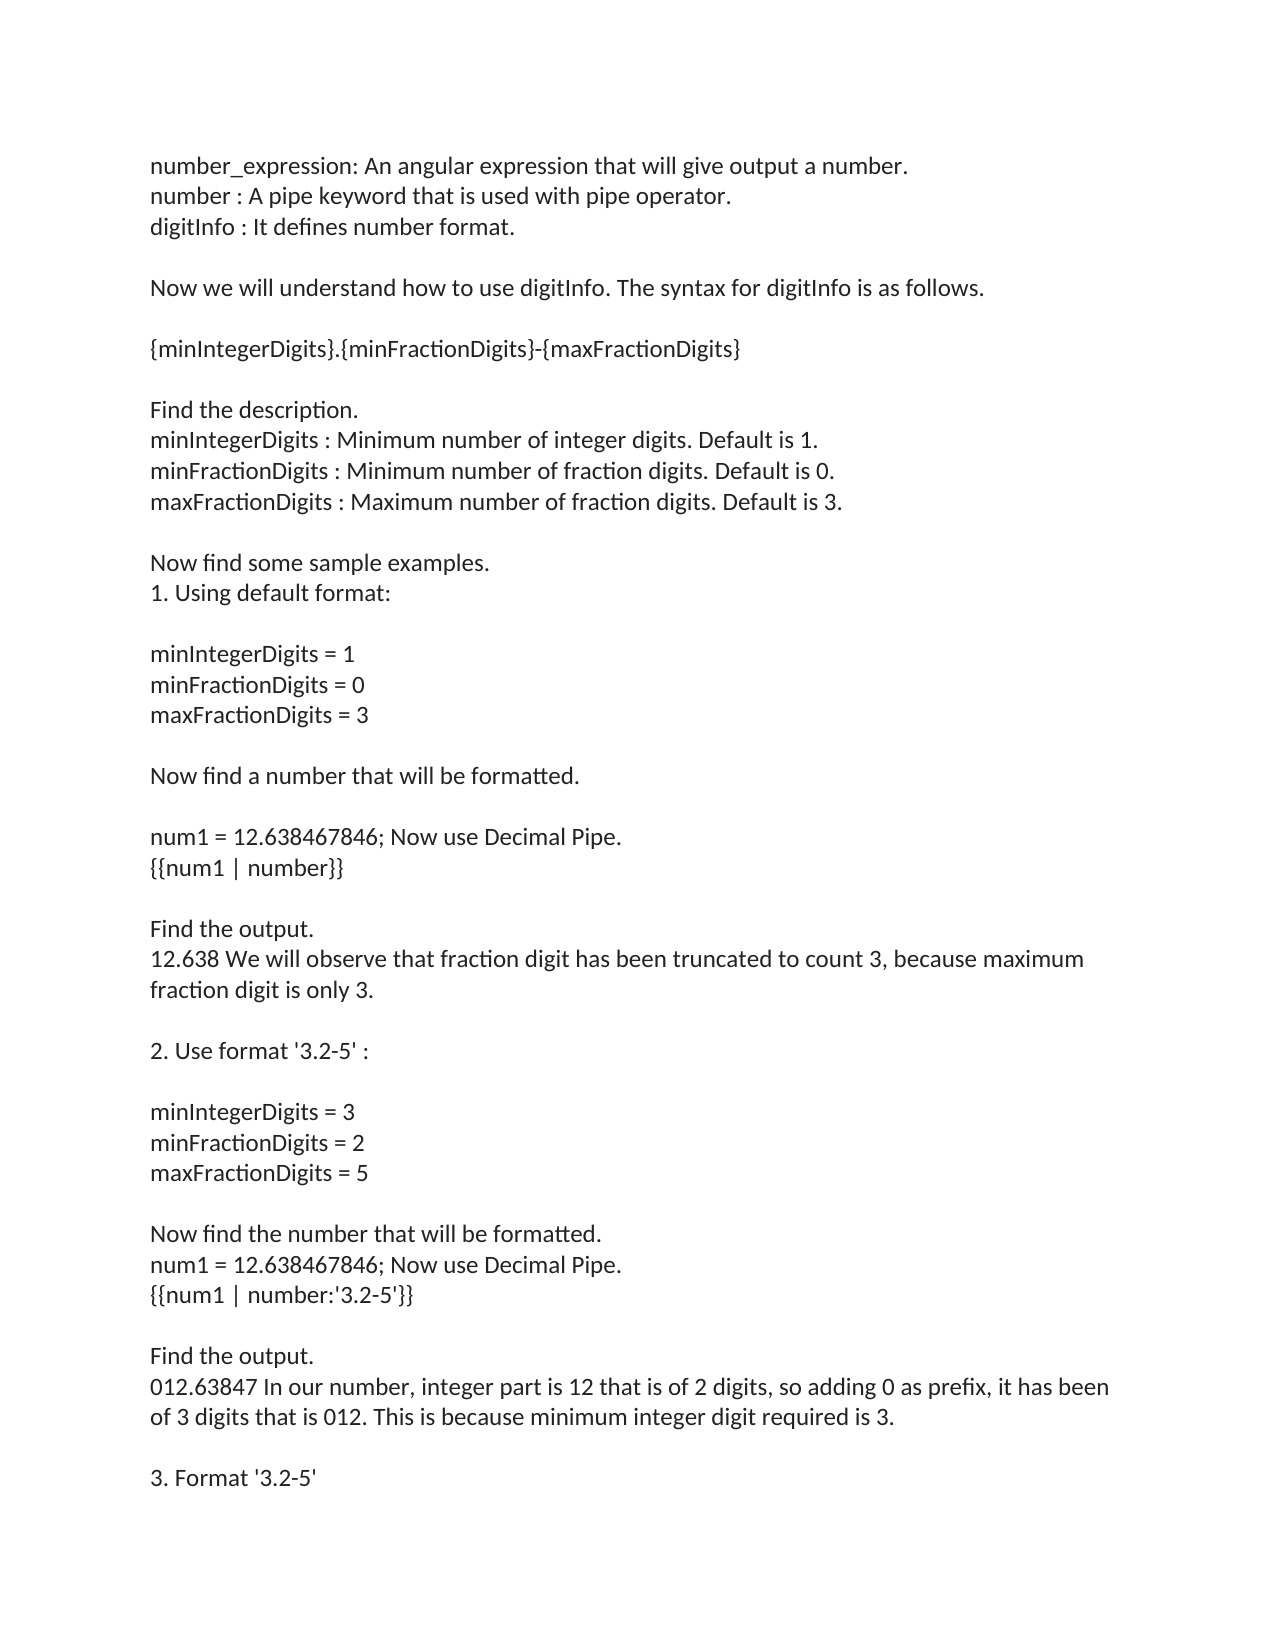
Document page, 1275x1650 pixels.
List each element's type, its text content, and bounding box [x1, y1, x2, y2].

text minFractionDigits = 0 [150, 669, 1125, 699]
text Now find the number that will be formatted. [150, 1218, 1125, 1249]
text minIntegerDigits : Minimum number of integer digits. Default is 1. [150, 425, 1125, 455]
text Now find a number that will be formatted. [150, 760, 1125, 791]
text 1. Using default format: [150, 577, 1125, 608]
text {{num1 | number}} [150, 852, 1125, 882]
text number_expression: An angular expression that will give output a number. [150, 150, 1125, 181]
text Find the output. [150, 913, 1125, 943]
text 2. Use format '3.2-5' : [150, 1035, 1125, 1066]
text 3. Format '3.2-5' [150, 1462, 1125, 1493]
text minFractionDigits = 2 [150, 1127, 1125, 1157]
text minFractionDigits : Minimum number of fraction digits. Default is 0. [150, 455, 1125, 486]
text minIntegerDigits = 1 [150, 638, 1125, 669]
text Find the description. [150, 394, 1125, 425]
text minIntegerDigits = 3 [150, 1096, 1125, 1127]
text maxFractionDigits = 5 [150, 1157, 1125, 1188]
text maxFractionDigits : Maximum number of fraction digits. Default is 3. [150, 486, 1125, 516]
text num1 = 12.638467846; Now use Decimal Pipe. [150, 1249, 1125, 1279]
text num1 = 12.638467846; Now use Decimal Pipe. [150, 821, 1125, 852]
text {minIntegerDigits}.{minFractionDigits}-{maxFractionDigits} [150, 333, 1125, 364]
text Now we will understand how to use digitInfo. The syntax for digitInfo is as follows. [150, 272, 1125, 303]
text 12.638 We will observe that fraction digit has been truncated to count 3, because maximum fraction digit is only 3. [150, 943, 1125, 1004]
text maxFractionDigits = 3 [150, 699, 1125, 730]
text 012.63847 In our number, integer part is 12 that is of 2 digits, so adding 0 as prefix, it has been of 3 digits that is 012. This is because minimum integer digit required is 3. [150, 1371, 1125, 1432]
text Now find some sample examples. [150, 547, 1125, 577]
text {{num1 | number:'3.2-5'}} [150, 1279, 1125, 1310]
text Find the output. [150, 1340, 1125, 1371]
text digitInfo : It defines number format. [150, 211, 1125, 242]
text number : A pipe keyword that is used with pipe operator. [150, 181, 1125, 211]
